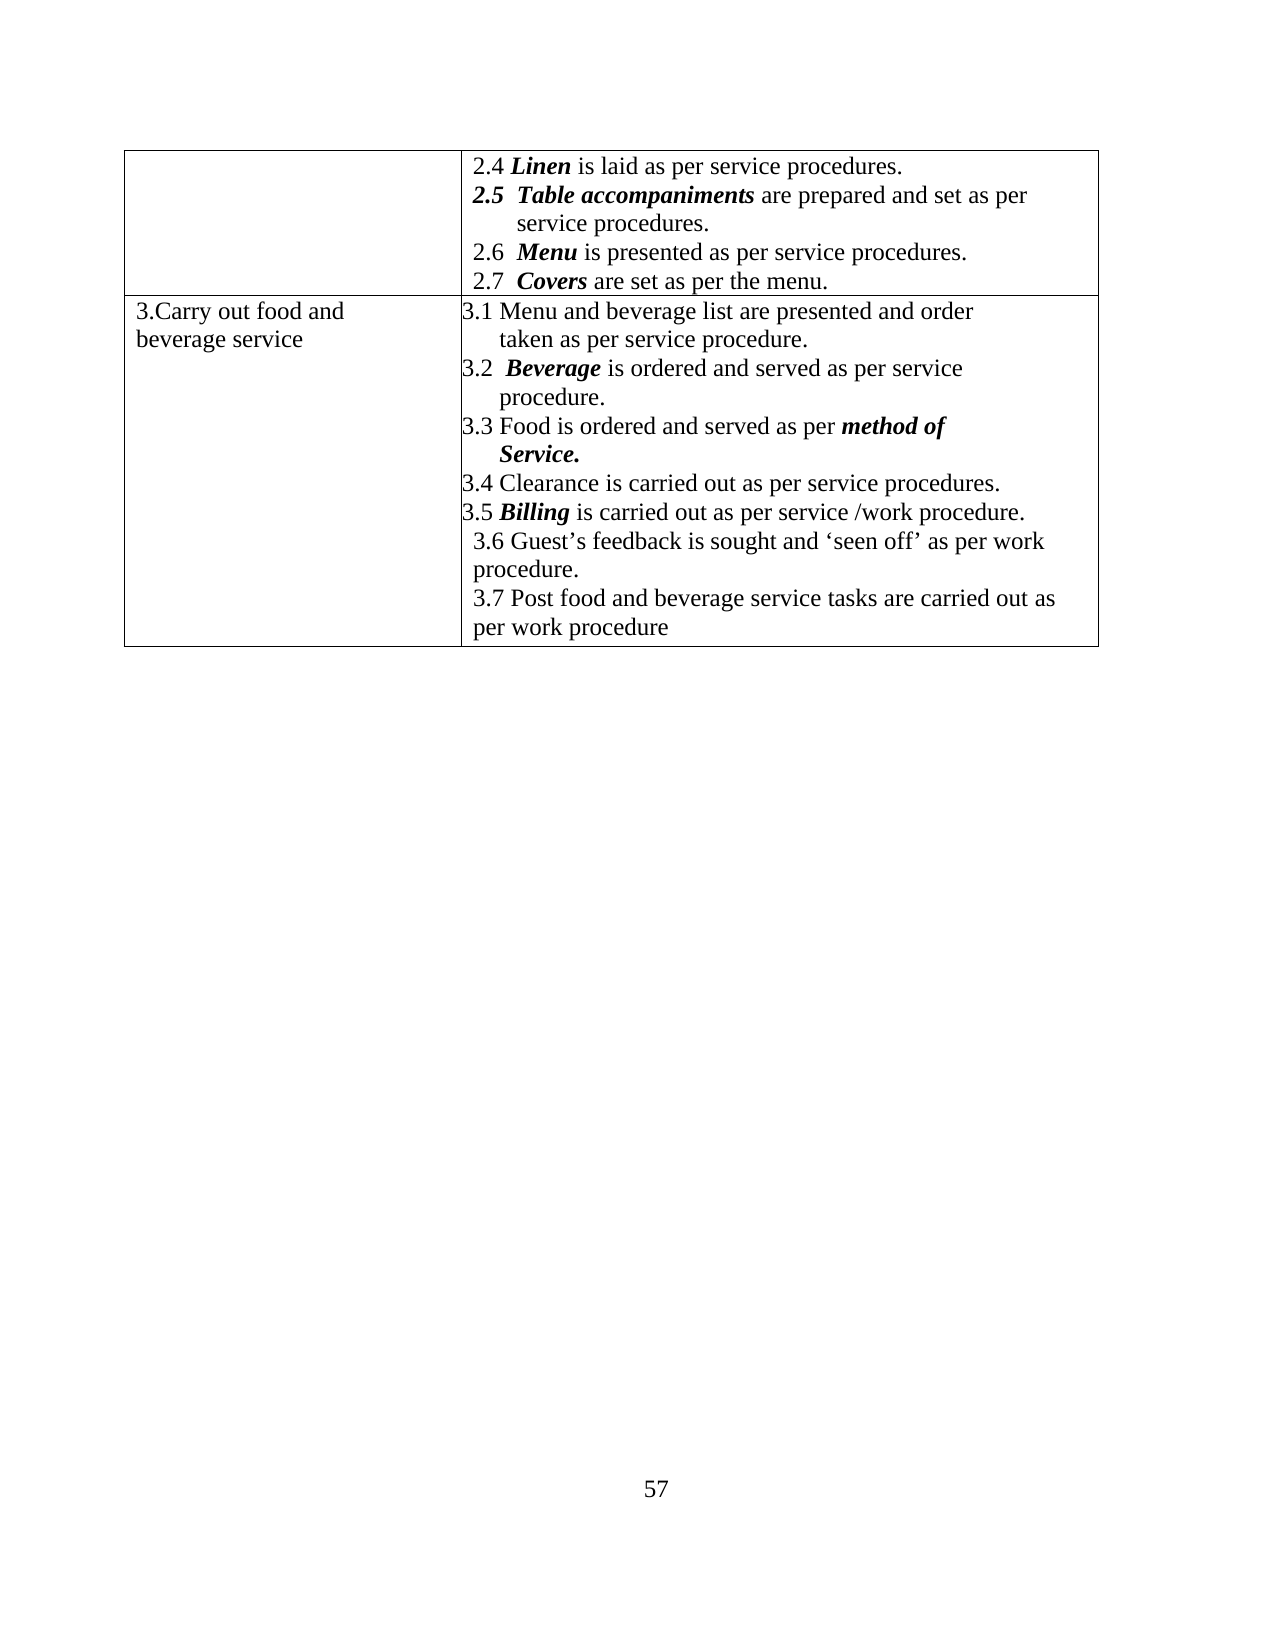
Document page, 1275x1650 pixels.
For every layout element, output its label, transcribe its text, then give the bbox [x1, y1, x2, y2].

table_cell 3.Carry out food and beverage service [125, 296, 461, 646]
table_cell Menu and beverage list are presented and order taken as per service procedure. Beverage is ordered and served as per service procedure. Food is ordered and served as per method of Service. Clearance is carried out as per service procedures. Billing is carried out as per service /work procedure. Guest’s feedback is sought and ‘seen off’ as per work procedure. Post food and beverage service tasks are carried out as per work procedure [462, 296, 1098, 646]
table_header [125, 151, 461, 295]
table_header Linen is laid as per service procedures. Table accompaniments are prepared and set as per service procedures. Menu is presented as per service procedures. Covers are set as per the menu. [462, 151, 1098, 295]
